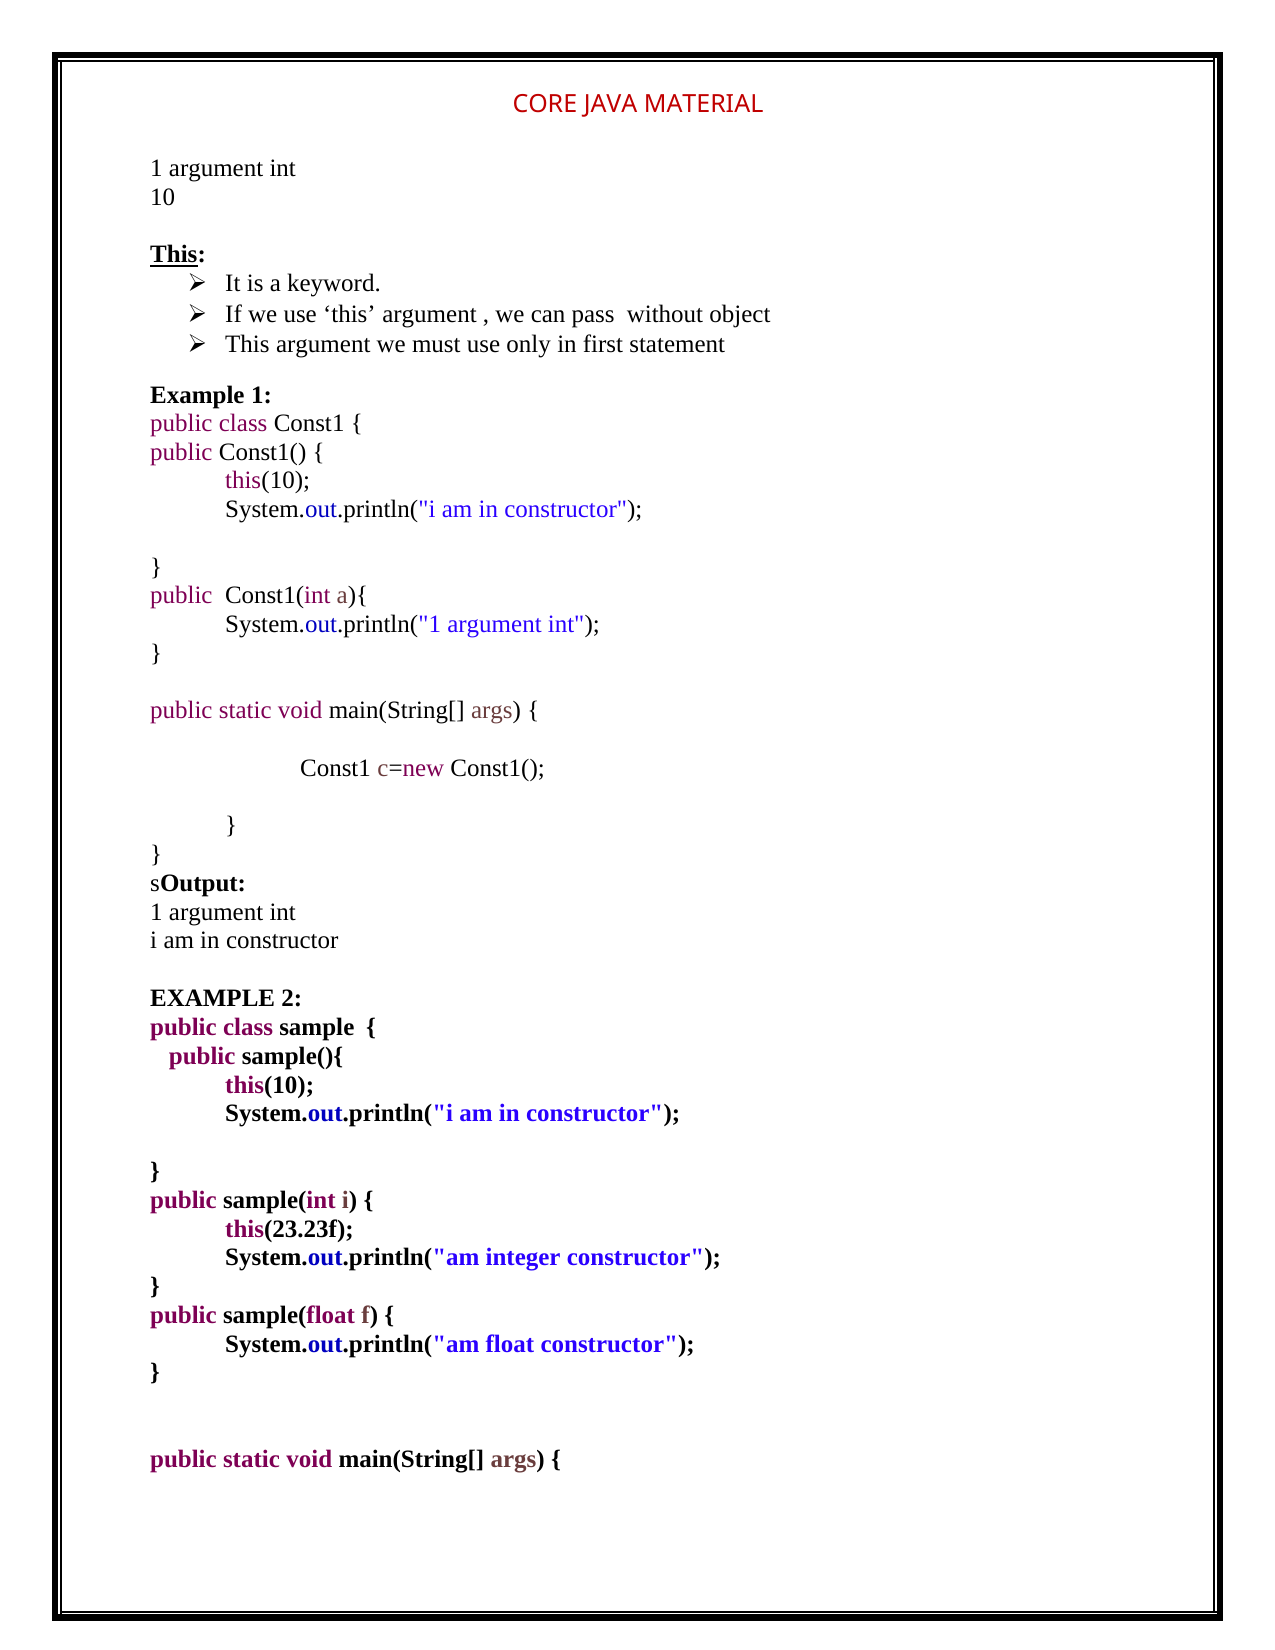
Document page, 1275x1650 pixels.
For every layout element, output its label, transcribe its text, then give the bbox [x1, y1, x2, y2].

subtitle Example 1: [150, 380, 1189, 409]
text public sample(int i) { [150, 1185, 1189, 1213]
subtitle EXAMPLE 2: [150, 983, 1189, 1012]
list This argument we must use only in first statement [187, 329, 1189, 358]
subtitle } [150, 1271, 1189, 1300]
text } [150, 1357, 1189, 1386]
text 1 argument int [150, 897, 1189, 926]
subtitle System.out.println("am float constructor"); [225, 1329, 1189, 1357]
subtitle } [150, 1156, 1189, 1185]
text i am in constructor [150, 926, 1189, 954]
text public Const1(int a){ [150, 581, 1189, 609]
subtitle sOutput: [150, 868, 1189, 897]
text 1 argument int [150, 153, 1189, 182]
text this(10); [225, 465, 1189, 494]
text public class sample { public sample(){ [150, 1012, 377, 1070]
text System.out.println("i am in constructor"); [225, 1098, 1189, 1127]
text public class Const1 { public Const1() { [150, 409, 365, 465]
subtitle public static void main(String[] args) { [150, 1444, 1189, 1472]
list If we use ‘this’ argument , we can pass without object [187, 299, 1189, 327]
text public sample(float f) { [150, 1300, 1189, 1329]
text } [150, 839, 1189, 868]
text System.out.println("am integer constructor"); [225, 1242, 1189, 1271]
text public static void main(String[] args) { [150, 696, 1189, 724]
text 10 [150, 182, 1189, 211]
text } [225, 811, 1189, 839]
list It is a keyword. [187, 269, 1189, 297]
subtitle This: [150, 240, 1189, 269]
subtitle this(23.23f); [225, 1214, 1189, 1242]
text Const1 c=new Const1(); [300, 753, 1189, 782]
text System.out.println("1 argument int"); [225, 609, 1189, 638]
text } [150, 552, 1189, 581]
text } [150, 638, 1189, 667]
subtitle this(10); [225, 1070, 1189, 1098]
text System.out.println("i am in constructor"); [225, 494, 1189, 523]
